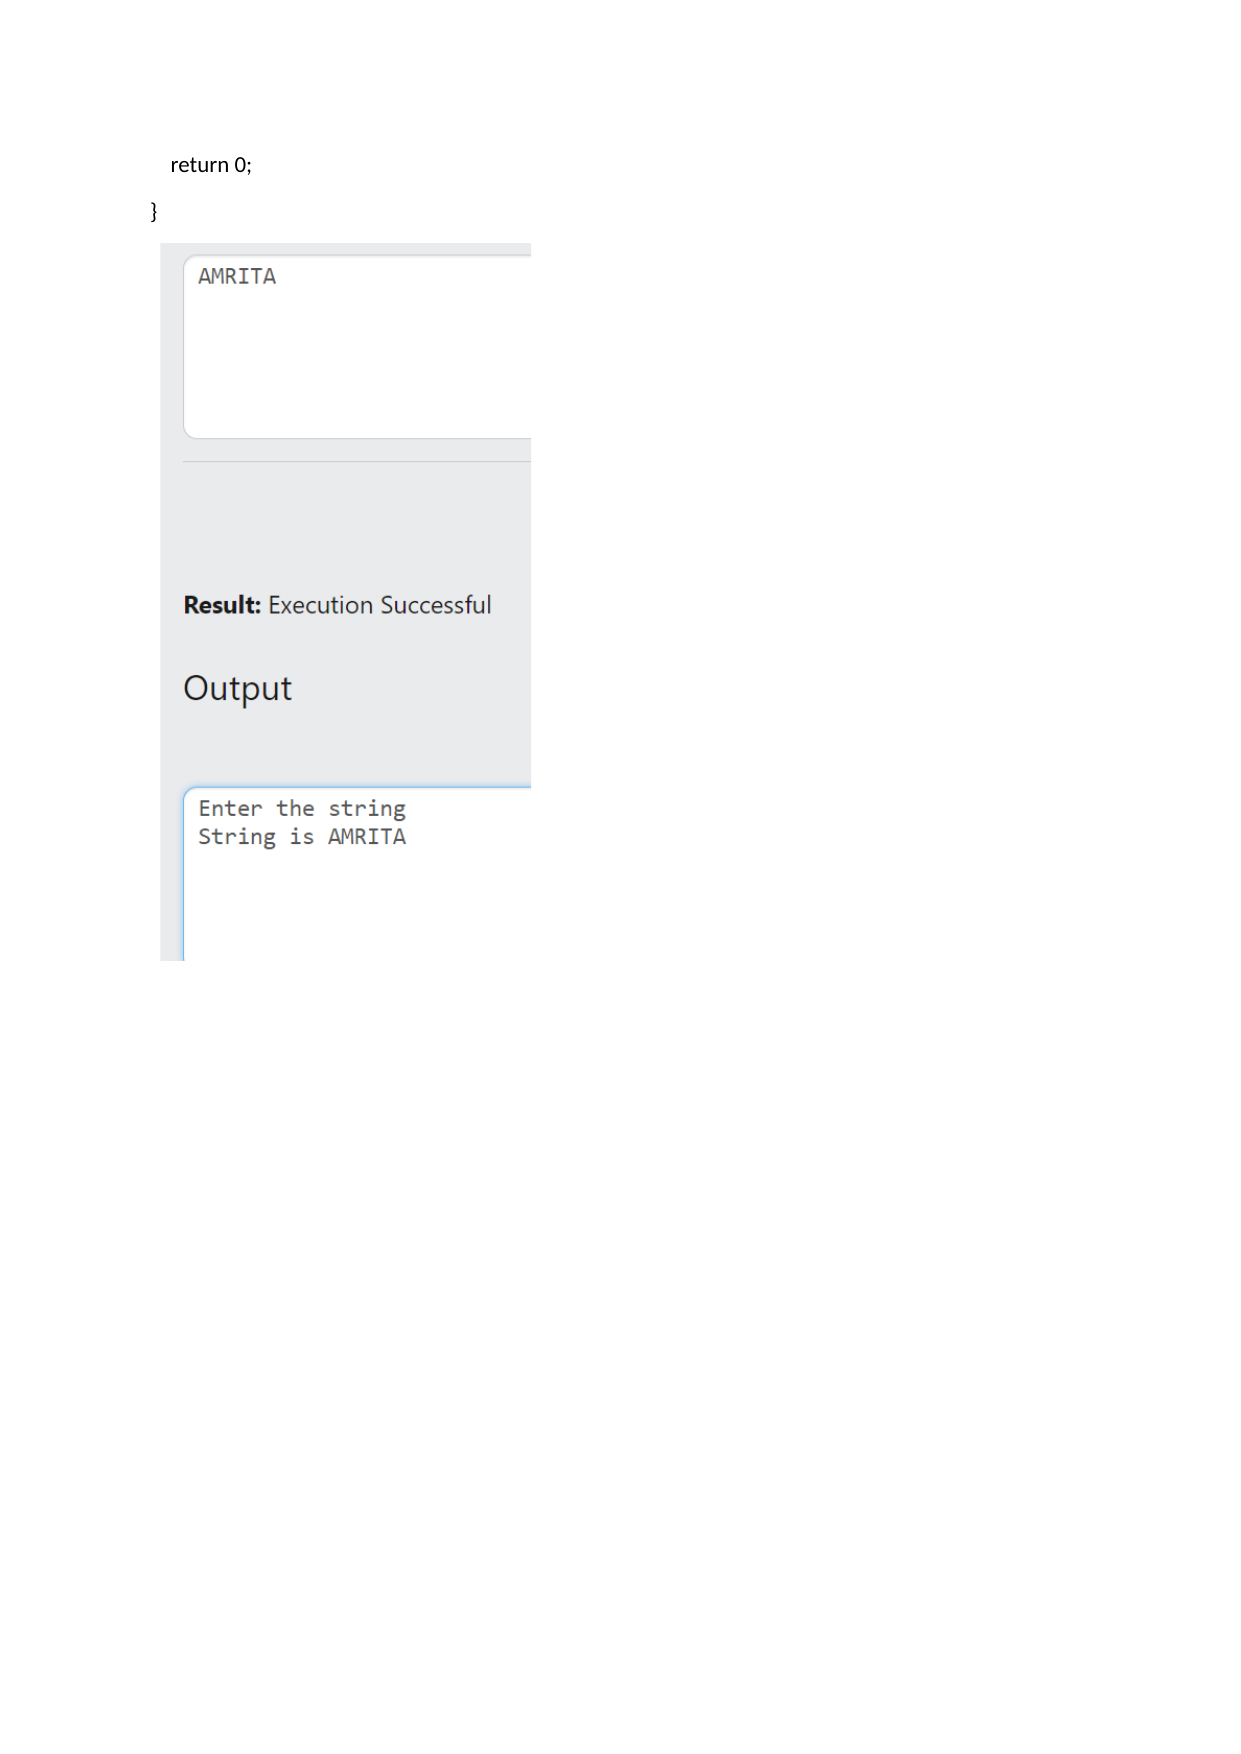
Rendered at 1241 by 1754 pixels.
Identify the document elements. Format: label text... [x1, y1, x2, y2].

text return 0; [150, 150, 1090, 178]
picture [160, 243, 532, 961]
text } [150, 197, 1090, 225]
